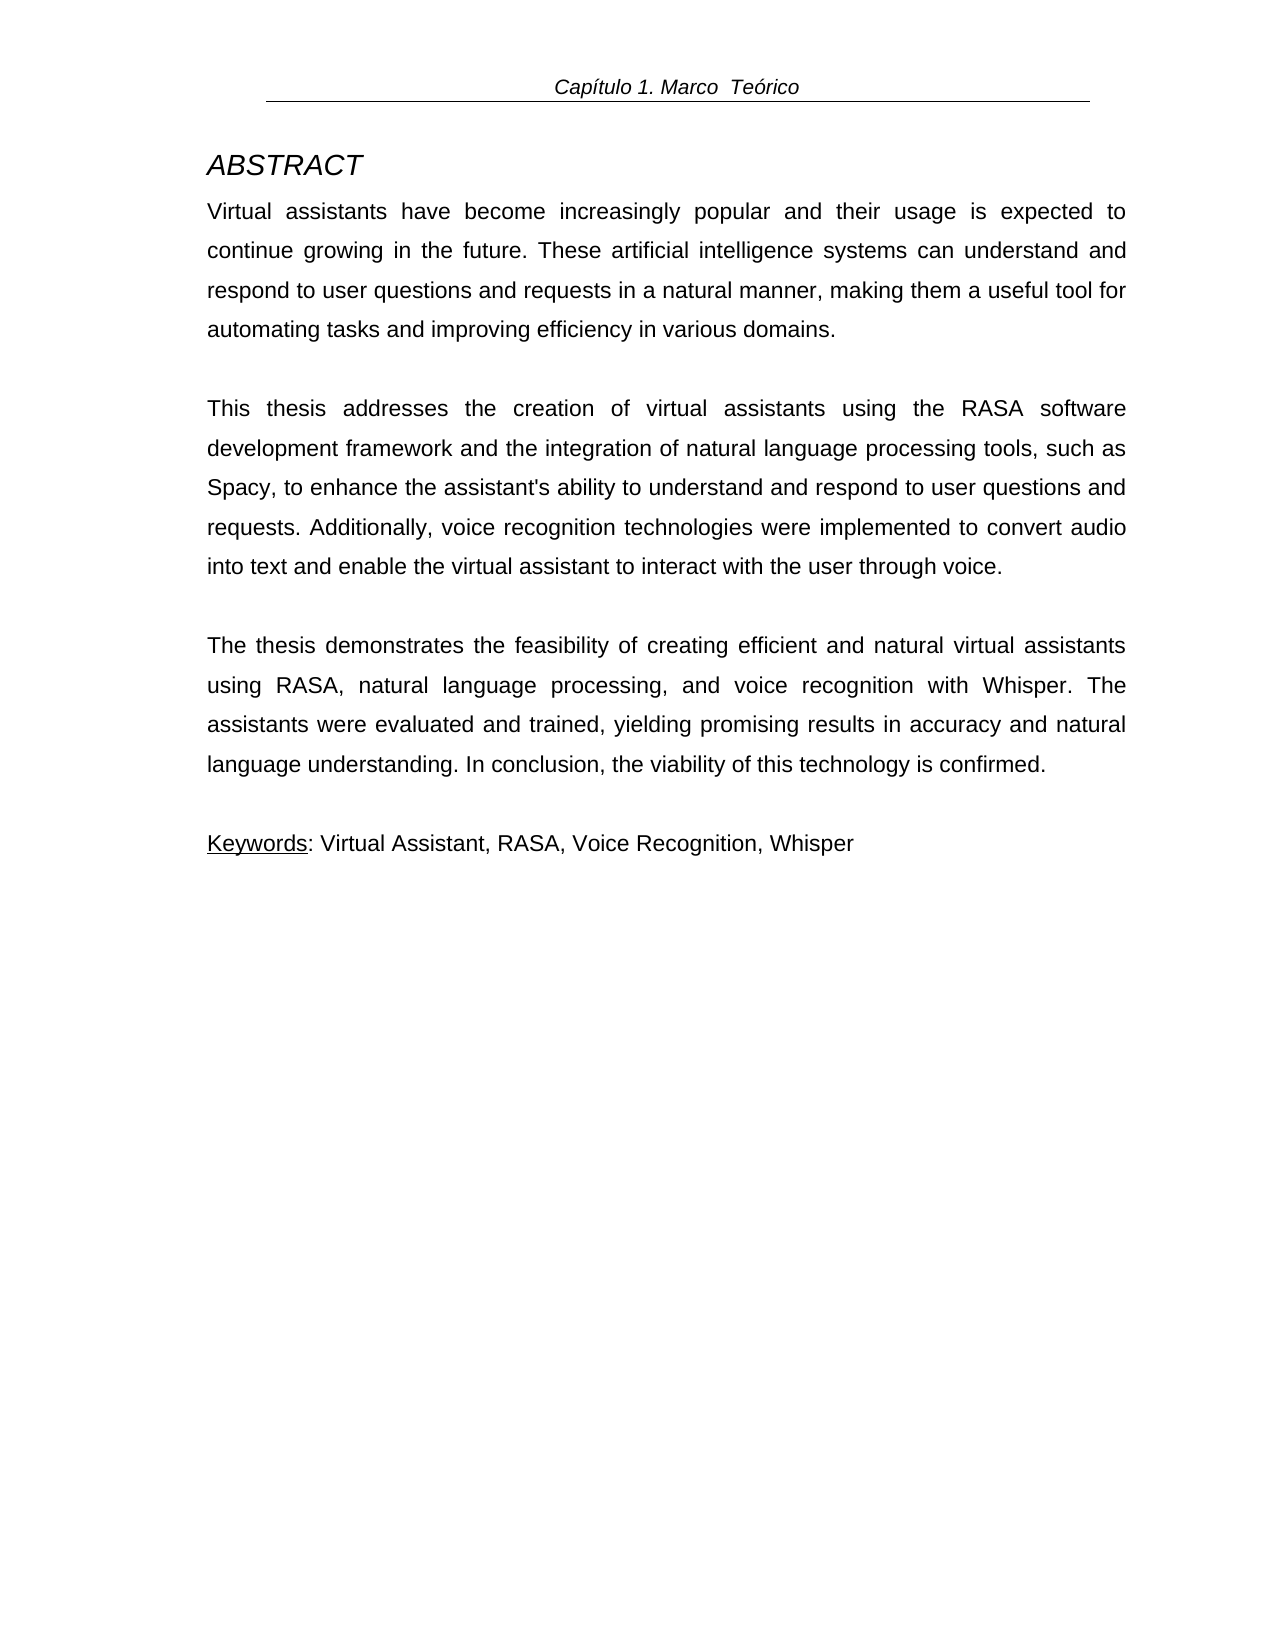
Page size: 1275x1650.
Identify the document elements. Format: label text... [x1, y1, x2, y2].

text ABSTRACT [207, 148, 1127, 181]
text The thesis demonstrates the feasibility of creating efficient and natural virtual assistants using RASA, natural language processing, and voice recognition with Whisper. The assistants were evaluated and trained, yielding promising results in accuracy and natural language understanding. In conclusion, the viability of this technology is confirmed. [207, 632, 1127, 777]
text Keywords: Virtual Assistant, RASA, Voice Recognition, Whisperíndice [207, 830, 1127, 856]
text This thesis addresses the creation of virtual assistants using the RASA software development framework and the integration of natural language processing tools, such as Spacy, to enhance the assistant's ability to understand and respond to user questions and requests. Additionally, voice recognition technologies were implemented to convert audio into text and enable the virtual assistant to interact with the user through voice. [207, 395, 1127, 580]
text Virtual assistants have become increasingly popular and their usage is expected to continue growing in the future. These artificial intelligence systems can understand and respond to user questions and requests in a natural manner, making them a useful tool for automating tasks and improving efficiency in various domains. [207, 198, 1127, 343]
